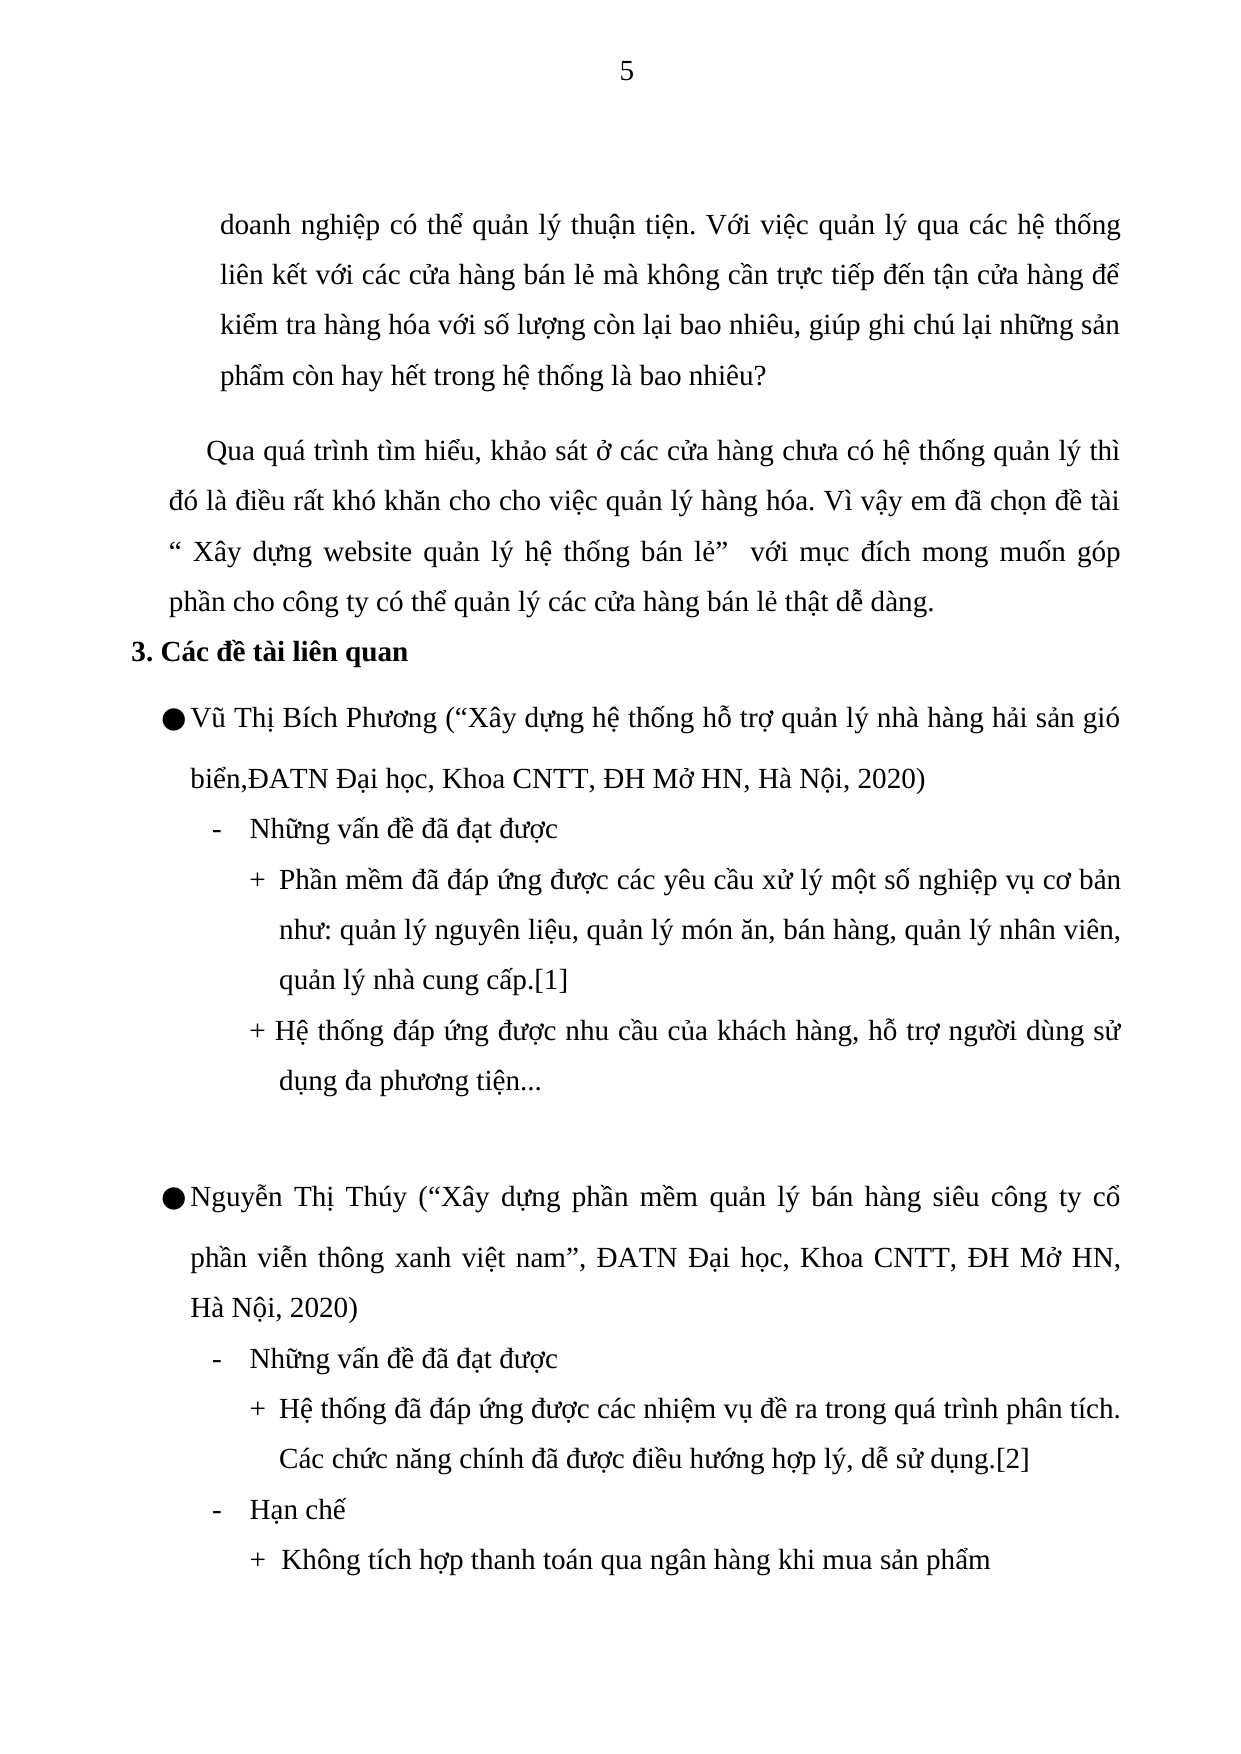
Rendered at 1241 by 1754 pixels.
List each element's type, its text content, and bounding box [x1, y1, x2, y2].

list Nguyễn Thị Thúy (“Xây dựng phần mềm quản lý bán hàng siêu công ty cổ phần viễn thông xanh việt nam”, ĐATN Đại học, Khoa CNTT, ĐH Mở HN, Hà Nội, 2020) [161, 1164, 1122, 1324]
list Không tích hợp thanh toán qua ngân hàng khi mua sản phẩm [249, 1542, 1122, 1576]
list Những vấn đề đã đạt được [212, 811, 1122, 845]
text + Hệ thống đã đáp ứng được các nhiệm vụ đề ra trong quá trình phân tích. Các chức năng chính đã được điều hướng hợp lý, dễ sử dụng.[2] [249, 1391, 1122, 1475]
list Vũ Thị Bích Phương (“Xây dựng hệ thống hỗ trợ quản lý nhà hàng hải sản gió biển,ĐATN Đại học, Khoa CNTT, ĐH Mở HN, Hà Nội, 2020) [161, 684, 1122, 795]
text + Hệ thống đáp ứng được nhu cầu của khách hàng, hỗ trợ người dùng sử dụng đa phương tiện... [249, 1013, 1122, 1097]
text 3. Các đề tài liên quan [131, 634, 1122, 668]
text Qua quá trình tìm hiểu, khảo sát ở các cửa hàng chưa có hệ thống quản lý thì đó là điều rất khó khăn cho cho việc quản lý hàng hóa. Vì vậy em đã chọn đề tài “ Xây dựng website quản lý hệ thống bán lẻ” với mục đích mong muốn góp phần cho công ty có thể quản lý các cửa hàng bán lẻ thật dễ dàng. [169, 433, 1122, 617]
text + Phần mềm đã đáp ứng được các yêu cầu xử lý một số nghiệp vụ cơ bản như: quản lý nguyên liệu, quản lý món ăn, bán hàng, quản lý nhân viên, quản lý nhà cung cấp.[1] [249, 862, 1122, 996]
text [220, 207, 1122, 391]
list Hạn chế [212, 1492, 1122, 1525]
list Những vấn đề đã đạt được [212, 1341, 1122, 1374]
